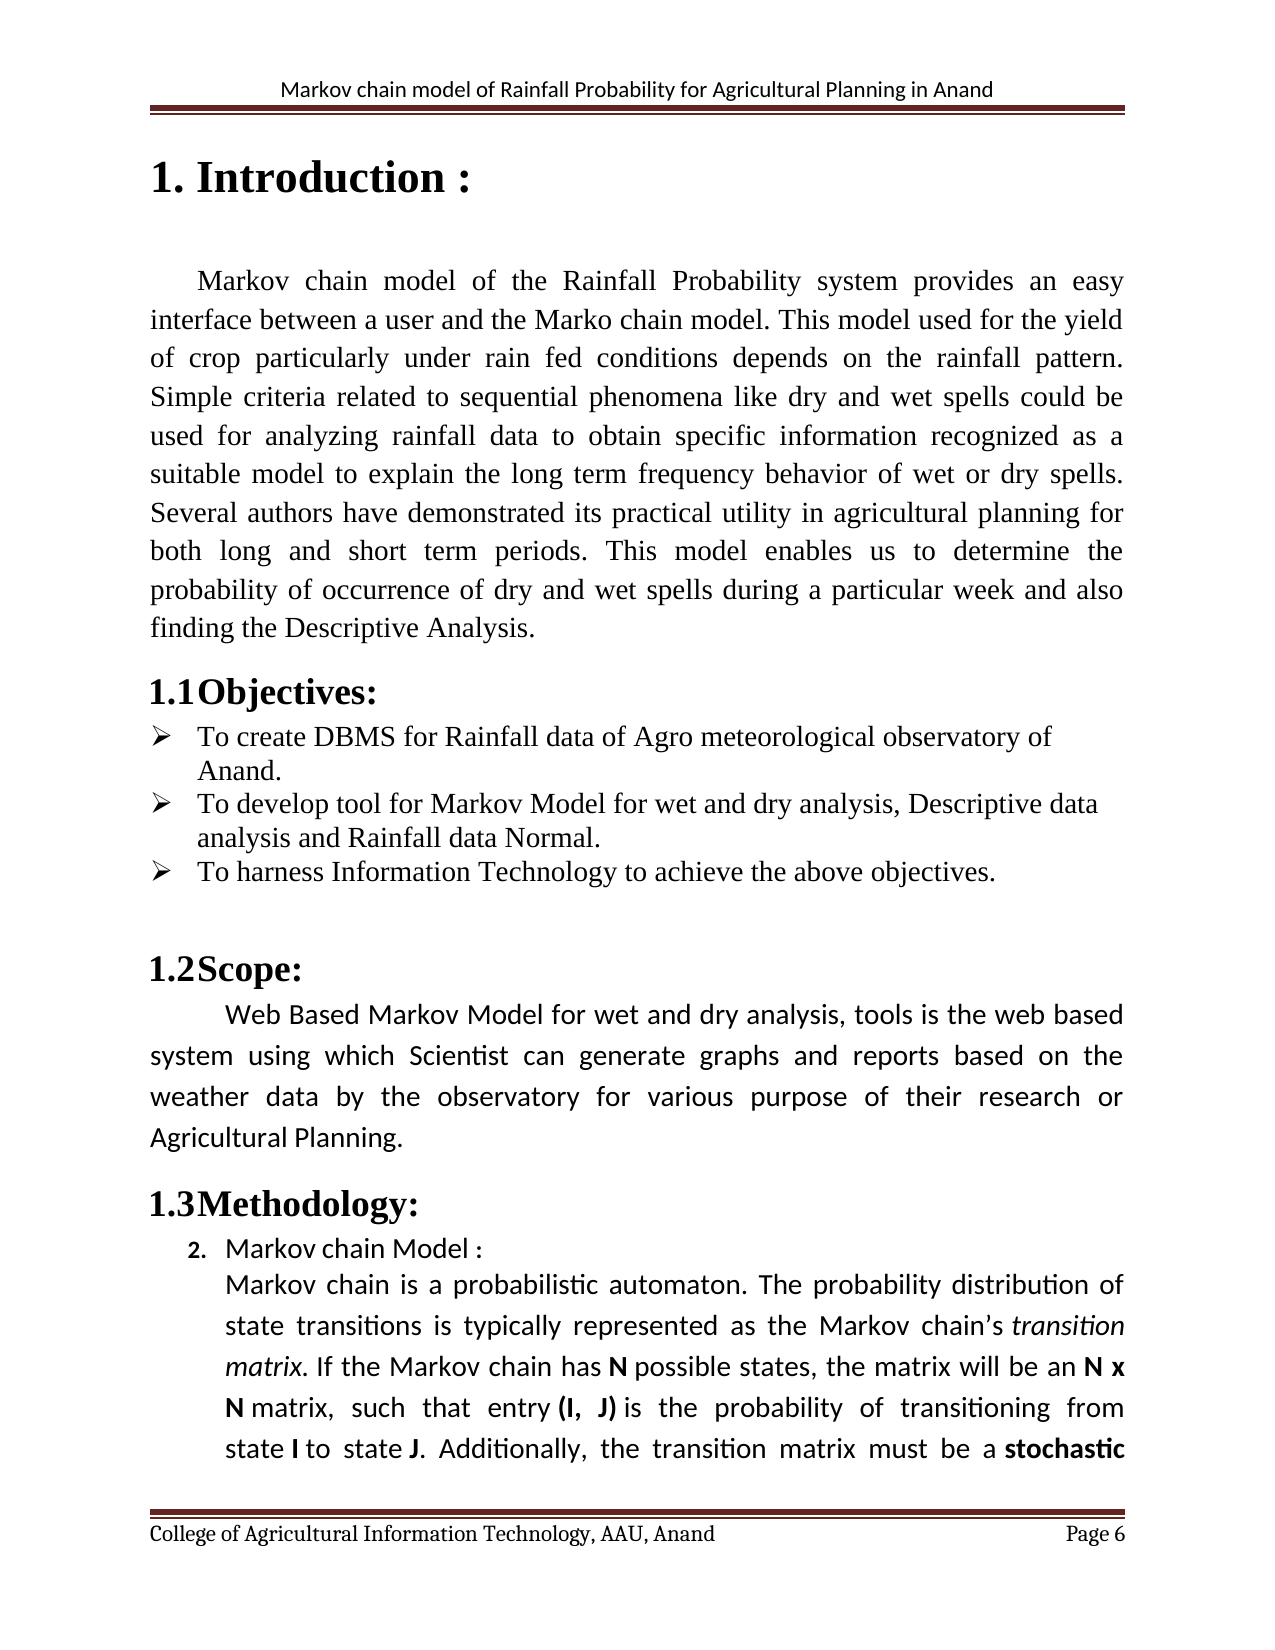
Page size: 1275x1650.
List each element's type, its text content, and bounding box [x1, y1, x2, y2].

list Markov chain Model : [187, 1231, 1125, 1266]
subtitle Objectives: [148, 670, 1125, 713]
subtitle Scope: [148, 947, 1125, 990]
list To develop tool for Markov Model for wet and dry analysis, Descriptive data analysis and Rainfall data Normal. [150, 787, 1125, 854]
list To create DBMS for Rainfall data of Agro meteorological observatory of Anand. [150, 719, 1125, 787]
list To harness Information Technology to achieve the above objectives. [150, 854, 1125, 887]
subtitle 1. Introduction : [150, 150, 1125, 203]
text Web Based Markov Model for wet and dry analysis, tools is the web based system using which Scientist can generate graphs and reports based on the weather data by the observatory for various purpose of their research or Agricultural Planning. [150, 996, 1125, 1155]
subtitle Methodology: [148, 1181, 1125, 1224]
